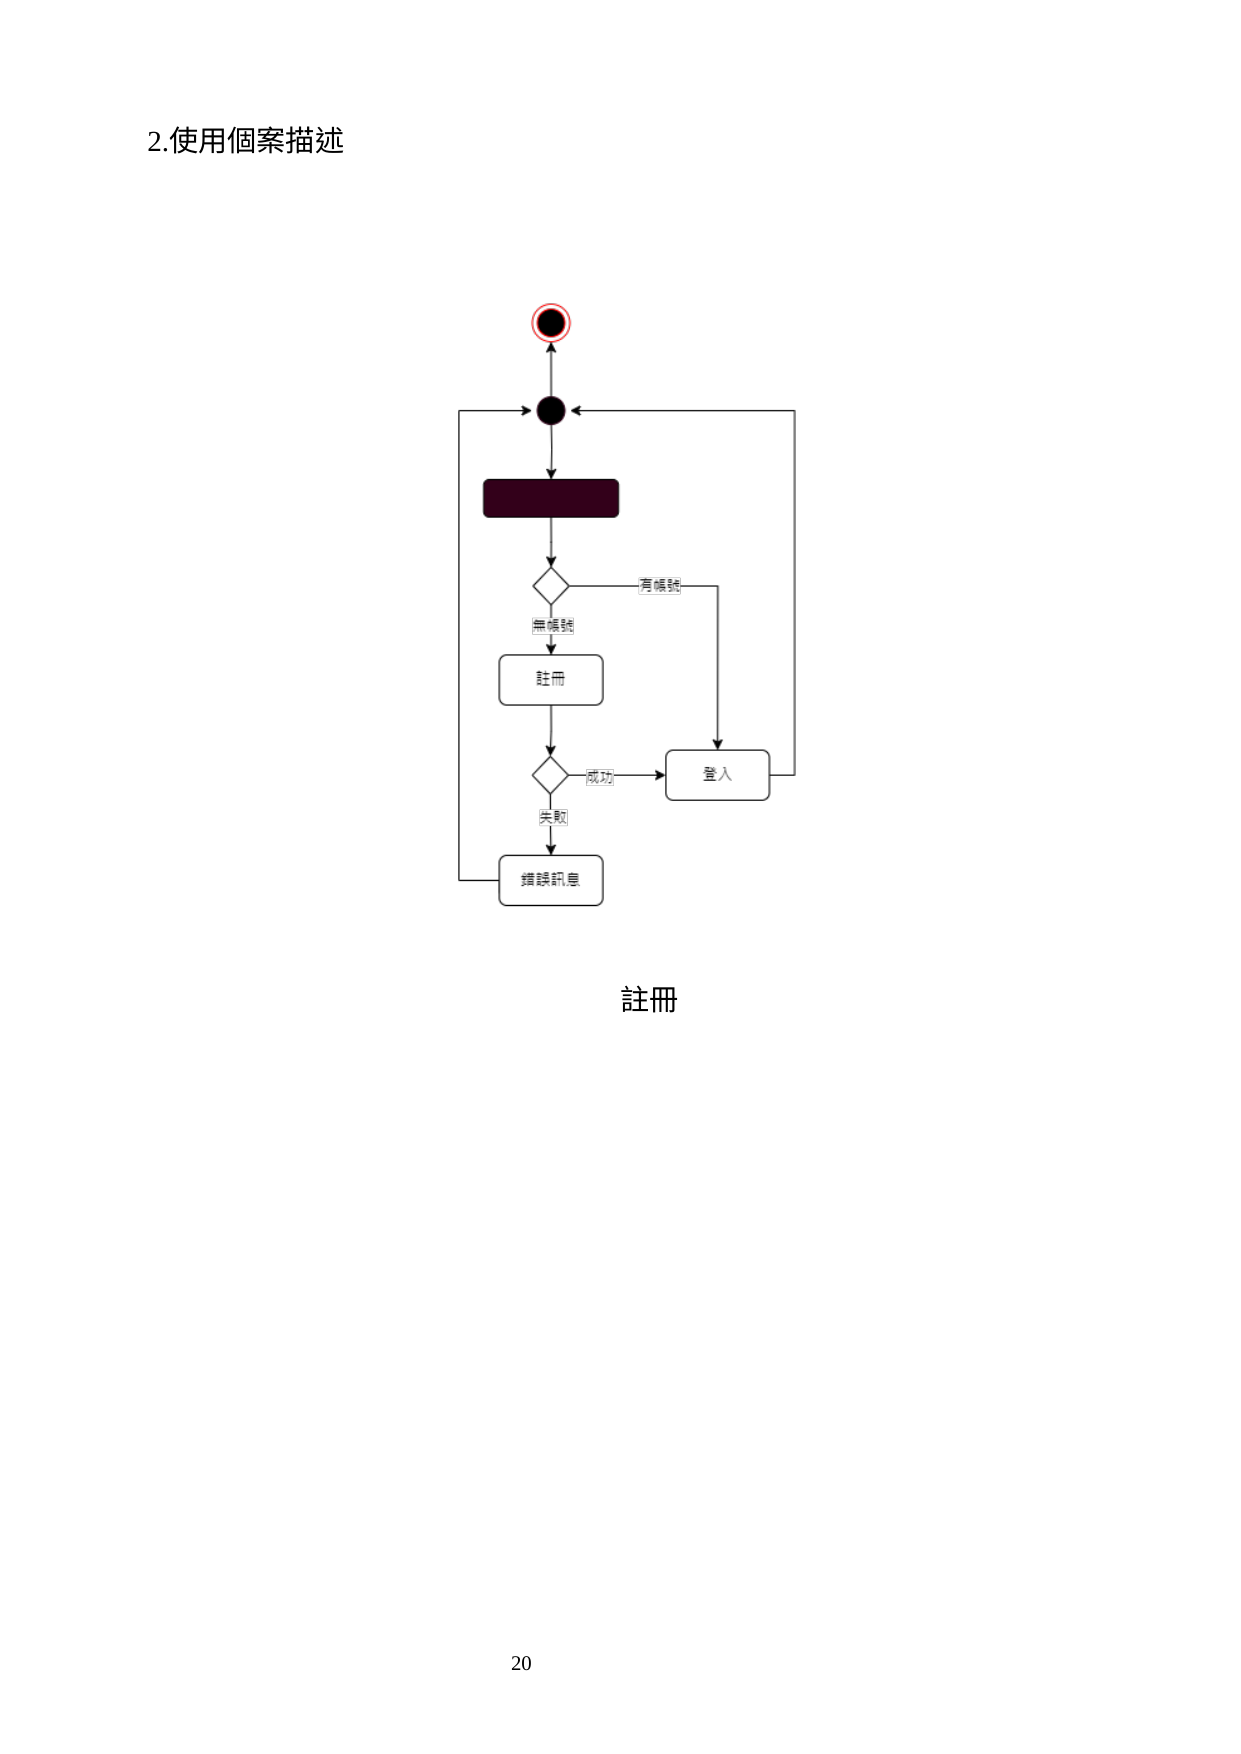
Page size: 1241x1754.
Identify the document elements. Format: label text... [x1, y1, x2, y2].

picture [387, 265, 853, 922]
text 2.使用個案描述 [147, 101, 1152, 176]
